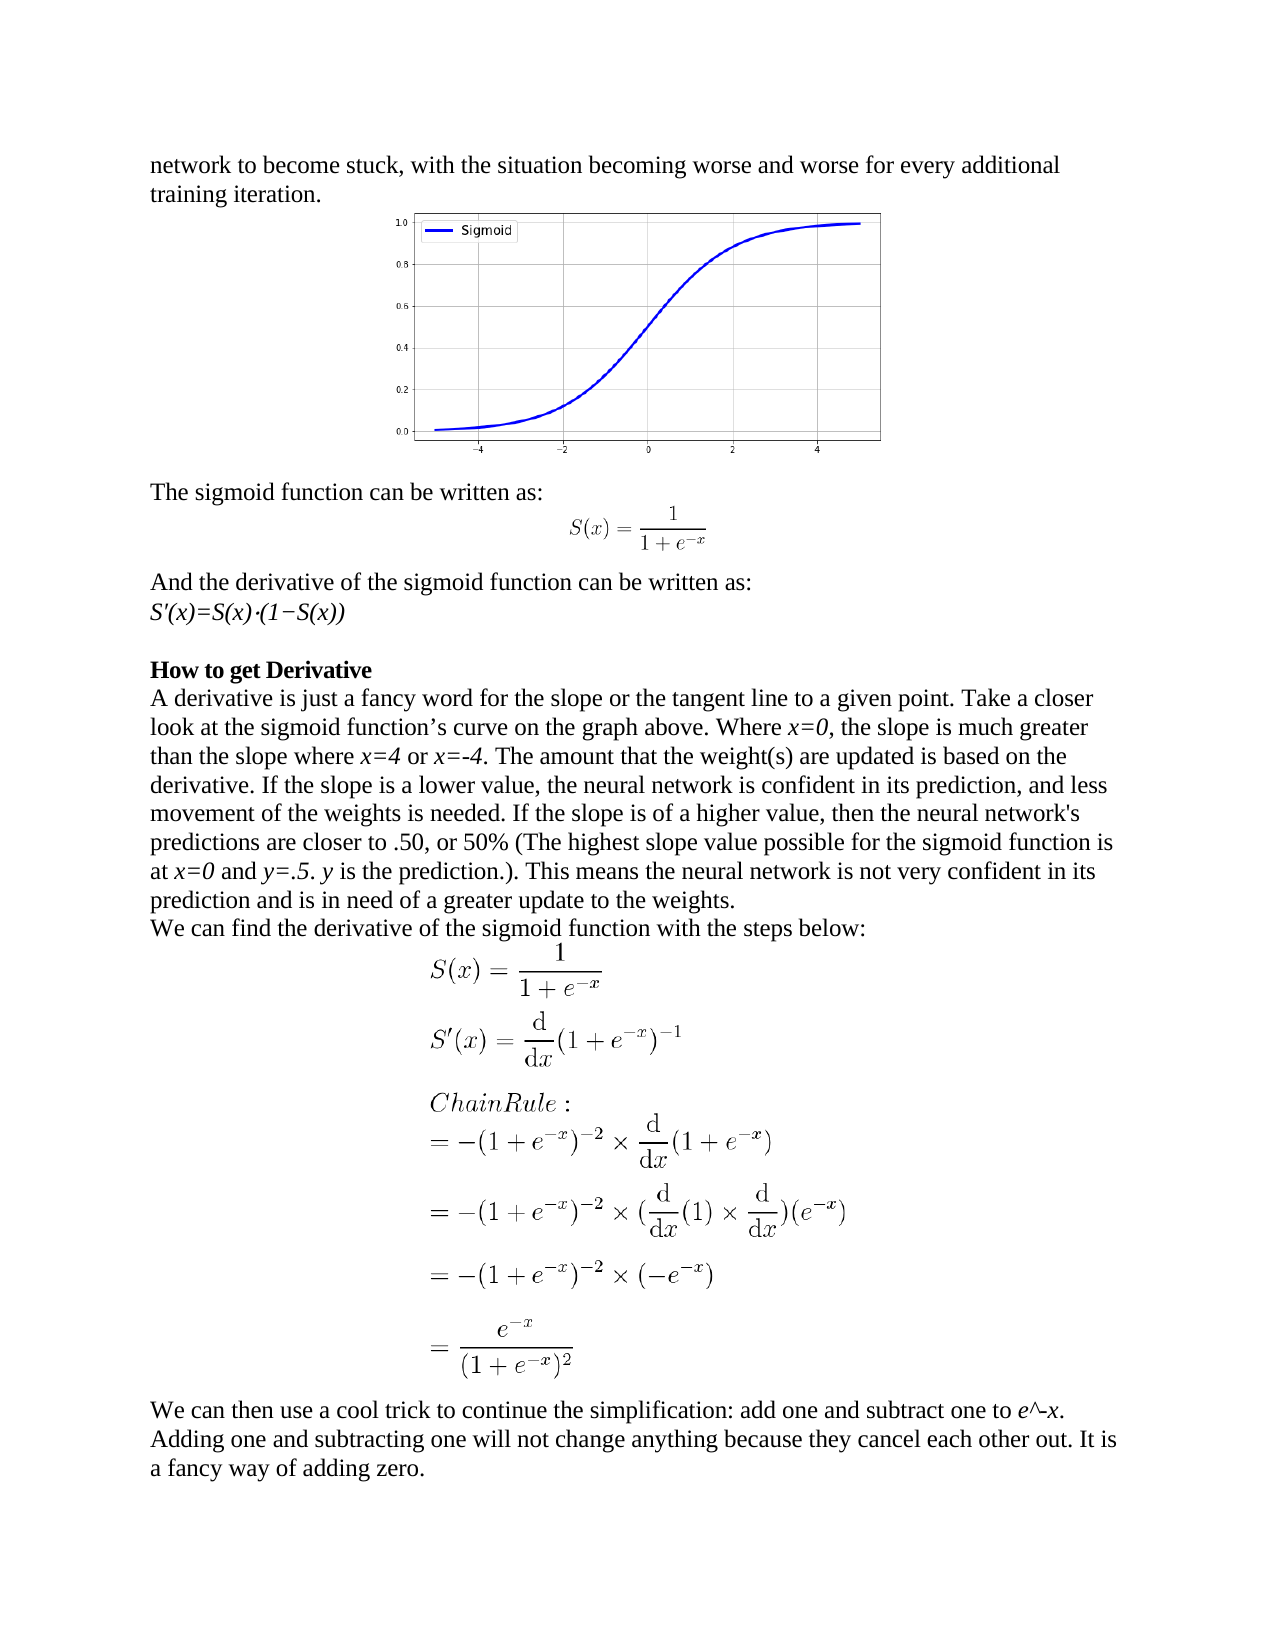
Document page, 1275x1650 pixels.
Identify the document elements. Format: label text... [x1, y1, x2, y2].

text S′(x)=S(x)⋅(1−S(x)) [150, 596, 1125, 626]
picture [430, 942, 845, 1379]
picture [569, 505, 706, 551]
text We can then use a cool trick to continue the simplification: add one and subtract one to e^-x. Adding one and subtracting one will not change anything because they cancel each other out. It is a fancy way of adding zero. [150, 1395, 1125, 1481]
text And the derivative of the sigmoid function can be written as: [150, 567, 1125, 596]
text We can find the derivative of the sigmoid function with the steps below: [150, 913, 1125, 942]
text The sigmoid function can be written as: [150, 477, 1125, 505]
picture [389, 207, 886, 460]
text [150, 150, 1125, 207]
text A derivative is just a fancy word for the slope or the tangent line to a given point. Take a closer look at the sigmoid function’s curve on the graph above. Where x=0, the slope is much greater than the slope where x=4 or x=-4. The amount that the weight(s) are updated is based on the derivative. If the slope is a lower value, the neural network is confident in its prediction, and less movement of the weights is needed. If the slope is of a higher value, then the neural network's predictions are closer to .50, or 50% (The highest slope value possible for the sigmoid function is at x=0 and y=.5. y is the prediction.). This means the neural network is not very confident in its prediction and is in need of a greater update to the weights. [150, 683, 1125, 913]
subtitle How to get Derivative [150, 655, 1125, 683]
